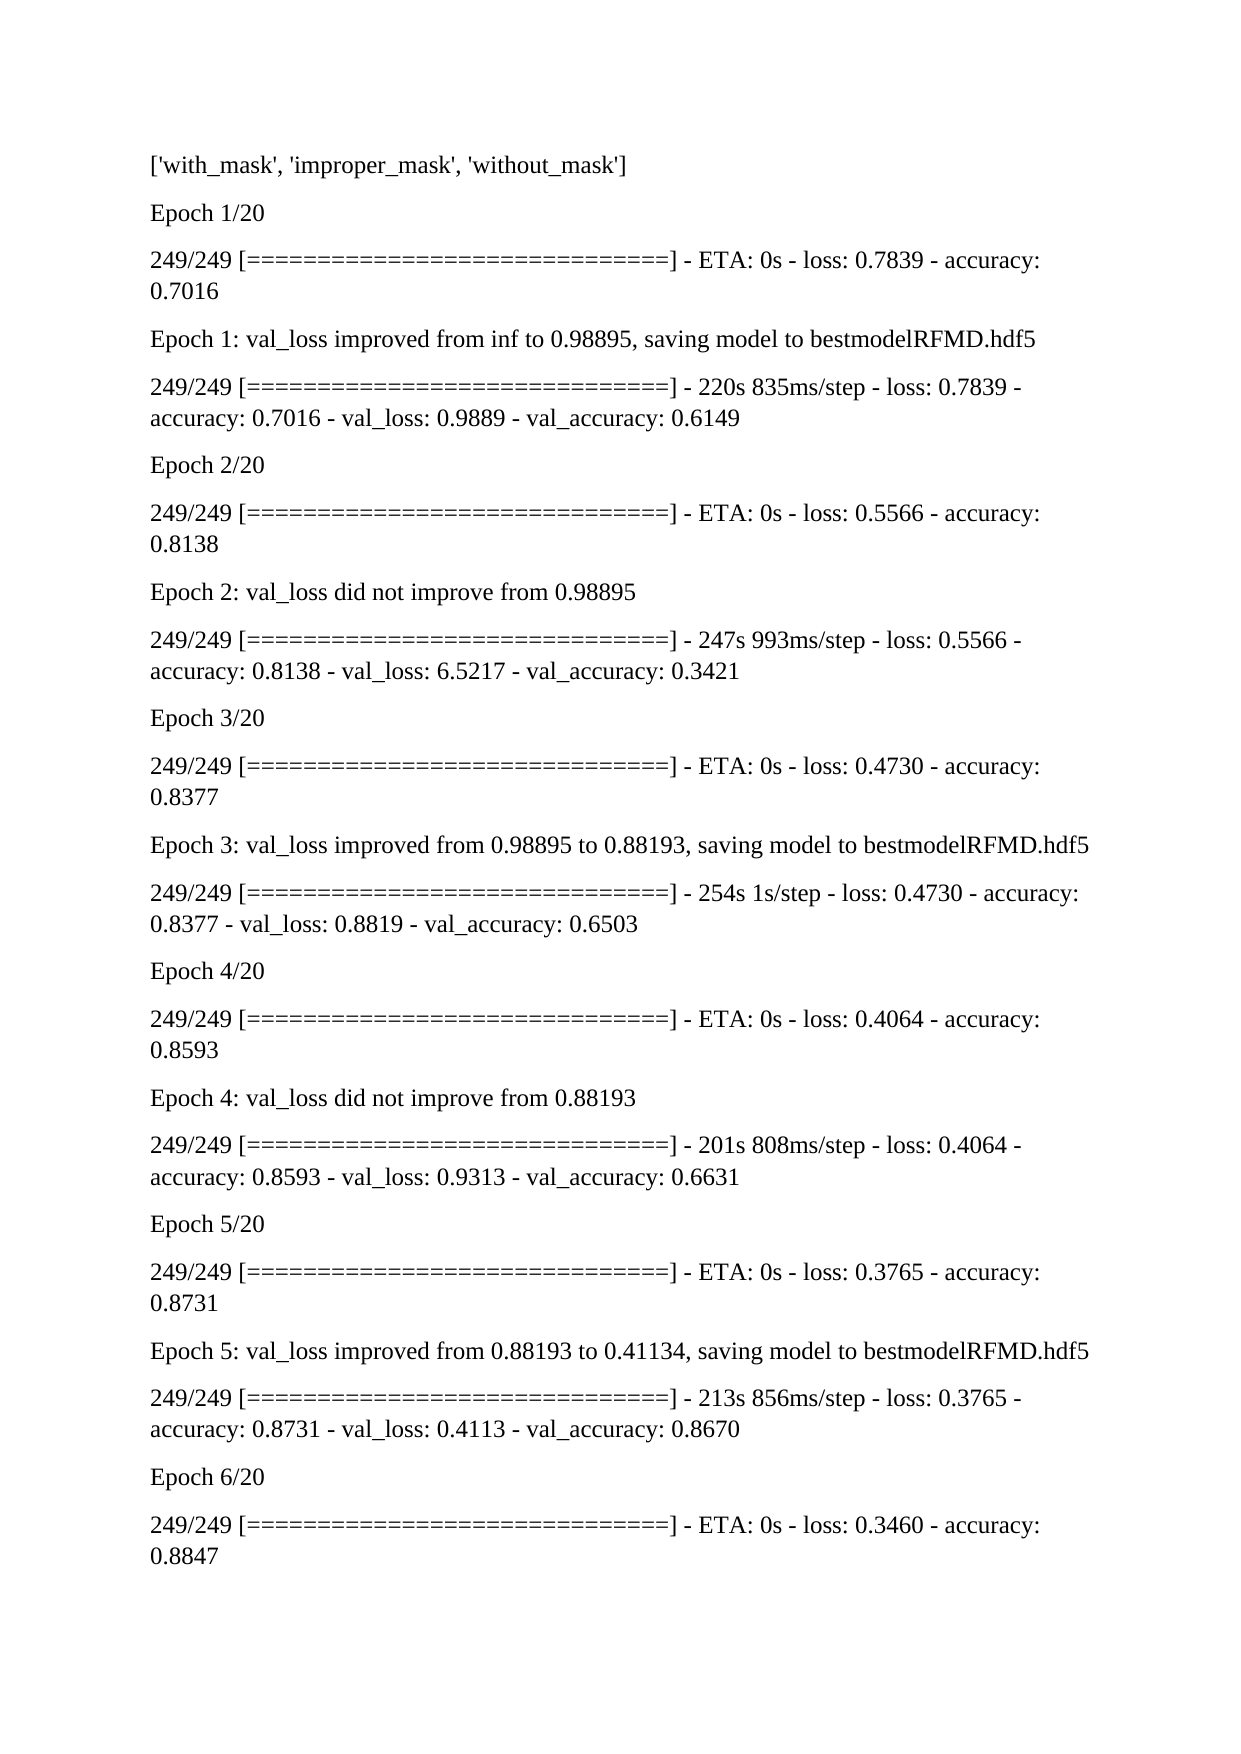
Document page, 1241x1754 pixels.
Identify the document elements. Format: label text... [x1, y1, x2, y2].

text 249/249 [==============================] - ETA: 0s - loss: 0.5566 - accuracy: 0.8138 [150, 498, 1090, 558]
text 249/249 [==============================] - ETA: 0s - loss: 0.7839 - accuracy: 0.7016 [150, 245, 1090, 305]
text Epoch 4/20 [150, 956, 1090, 985]
text Epoch 1/20 [150, 198, 1090, 226]
text Epoch 4: val_loss did not improve from 0.88193 [150, 1083, 1090, 1112]
text Epoch 3: val_loss improved from 0.98895 to 0.88193, saving model to bestmodelRFMD.hdf5 [150, 830, 1090, 859]
text Epoch 1: val_loss improved from inf to 0.98895, saving model to bestmodelRFMD.hdf5 [150, 324, 1090, 353]
text Epoch 2/20 [150, 451, 1090, 479]
text 249/249 [==============================] - 254s 1s/step - loss: 0.4730 - accuracy: 0.8377 - val_loss: 0.8819 - val_accuracy: 0.6503 [150, 878, 1090, 937]
text 249/249 [==============================] - ETA: 0s - loss: 0.4064 - accuracy: 0.8593 [150, 1004, 1090, 1064]
text 249/249 [==============================] - 220s 835ms/step - loss: 0.7839 - accuracy: 0.7016 - val_loss: 0.9889 - val_accuracy: 0.6149 [150, 372, 1090, 432]
text 249/249 [==============================] - 201s 808ms/step - loss: 0.4064 - accuracy: 0.8593 - val_loss: 0.9313 - val_accuracy: 0.6631 [150, 1131, 1090, 1190]
text Epoch 5/20 [150, 1209, 1090, 1238]
text Epoch 3/20 [150, 703, 1090, 732]
text 249/249 [==============================] - 247s 993ms/step - loss: 0.5566 - accuracy: 0.8138 - val_loss: 6.5217 - val_accuracy: 0.3421 [150, 625, 1090, 684]
text 249/249 [==============================] - 213s 856ms/step - loss: 0.3765 - accuracy: 0.8731 - val_loss: 0.4113 - val_accuracy: 0.8670 [150, 1383, 1090, 1443]
text Epoch 6/20 [150, 1462, 1090, 1491]
text 249/249 [==============================] - ETA: 0s - loss: 0.3460 - accuracy: 0.8847 [150, 1510, 1090, 1570]
text Epoch 5: val_loss improved from 0.88193 to 0.41134, saving model to bestmodelRFMD.hdf5 [150, 1336, 1090, 1364]
text 249/249 [==============================] - ETA: 0s - loss: 0.3765 - accuracy: 0.8731 [150, 1257, 1090, 1317]
text ['with_mask', 'improper_mask', 'without_mask'] [150, 150, 1090, 179]
text 249/249 [==============================] - ETA: 0s - loss: 0.4730 - accuracy: 0.8377 [150, 751, 1090, 811]
text Epoch 2: val_loss did not improve from 0.98895 [150, 577, 1090, 606]
